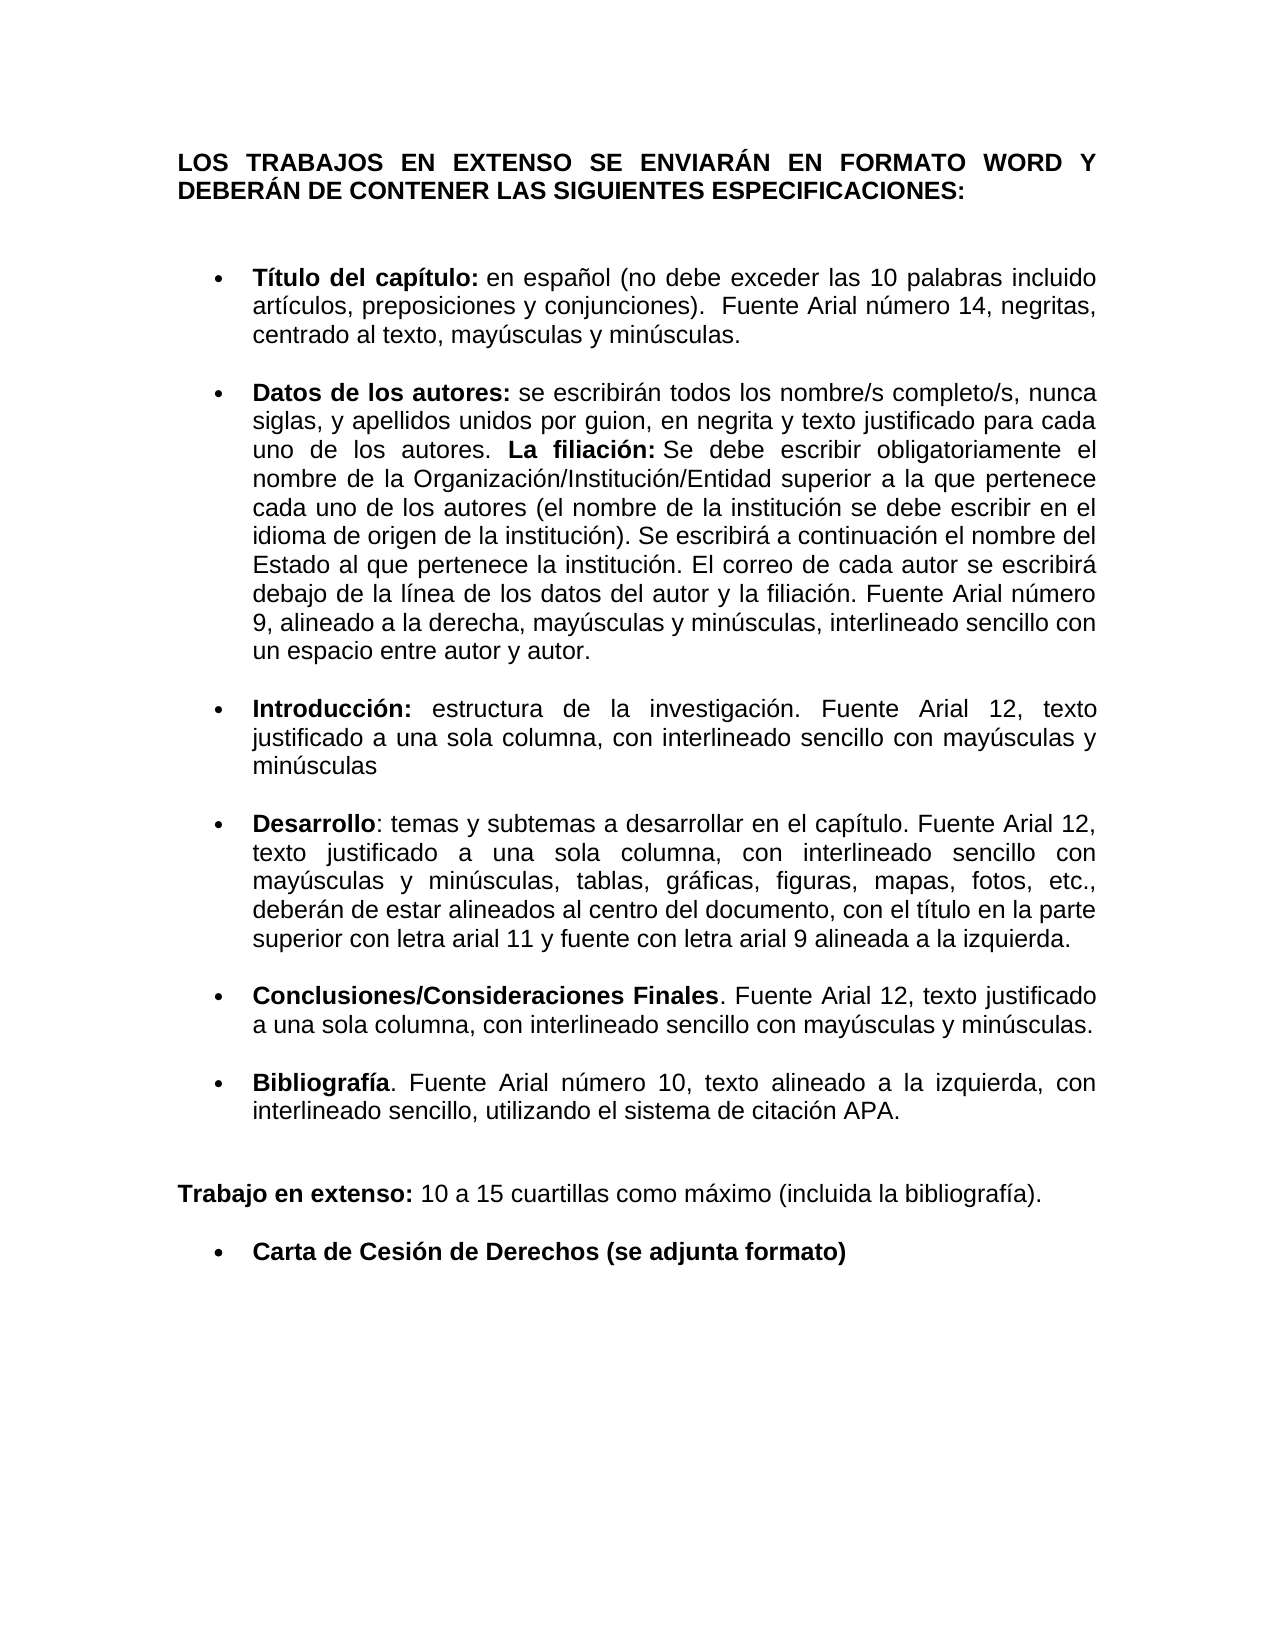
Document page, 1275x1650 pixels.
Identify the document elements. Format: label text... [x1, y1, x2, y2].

list Introducción: estructura de la investigación. Fuente Arial 12, texto justificado a una sola columna, con interlineado sencillo con mayúsculas y minúsculas [215, 694, 1098, 780]
list Conclusiones/Consideraciones Finales. Fuente Arial 12, texto justificado a una sola columna, con interlineado sencillo con mayúsculas y minúsculas. [215, 981, 1098, 1039]
list Título del capítulo: en español (no debe exceder las 10 palabras incluido artículos, preposiciones y conjunciones). Fuente Arial número 14, negritas, centrado al texto, mayúsculas y minúsculas. [215, 263, 1098, 349]
list Datos de los autores: se escribirán todos los nombre/s completo/s, nunca siglas, y apellidos unidos por guion, en negrita y texto justificado para cada uno de los autores. La filiación: Se debe escribir obligatoriamente el nombre de la Organización/Institución/Entidad superior a la que pertenece cada uno de los autores (el nombre de la institución se debe escribir en el idioma de origen de la institución). Se escribirá a continuación el nombre del Estado al que pertenece la institución. El correo de cada autor se escribirá debajo de la línea de los datos del autor y la filiación. Fuente Arial número 9, alineado a la derecha, mayúsculas y minúsculas, interlineado sencillo con un espacio entre autor y autor. [215, 378, 1098, 665]
list Desarrollo: temas y subtemas a desarrollar en el capítulo. Fuente Arial 12, texto justificado a una sola columna, con interlineado sencillo con mayúsculas y minúsculas, tablas, gráficas, figuras, mapas, fotos, etc., deberán de estar alineados al centro del documento, con el título en la parte superior con letra arial 11 y fuente con letra arial 9 alineada a la izquierda. [215, 809, 1098, 953]
list Carta de Cesión de Derechos (se adjunta formato) [215, 1236, 1098, 1265]
text Trabajo en extenso: 10 a 15 cuartillas como máximo (incluida la bibliografía). [177, 1179, 1098, 1208]
text LOS TRABAJOS EN EXTENSO SE ENVIARÁN EN FORMATO WORD Y DEBERÁN DE CONTENER LAS SIGUIENTES ESPECIFICACIONES: [177, 148, 1098, 205]
list Bibliografía. Fuente Arial número 10, texto alineado a la izquierda, con interlineado sencillo, utilizando el sistema de citación APA. [215, 1068, 1098, 1125]
